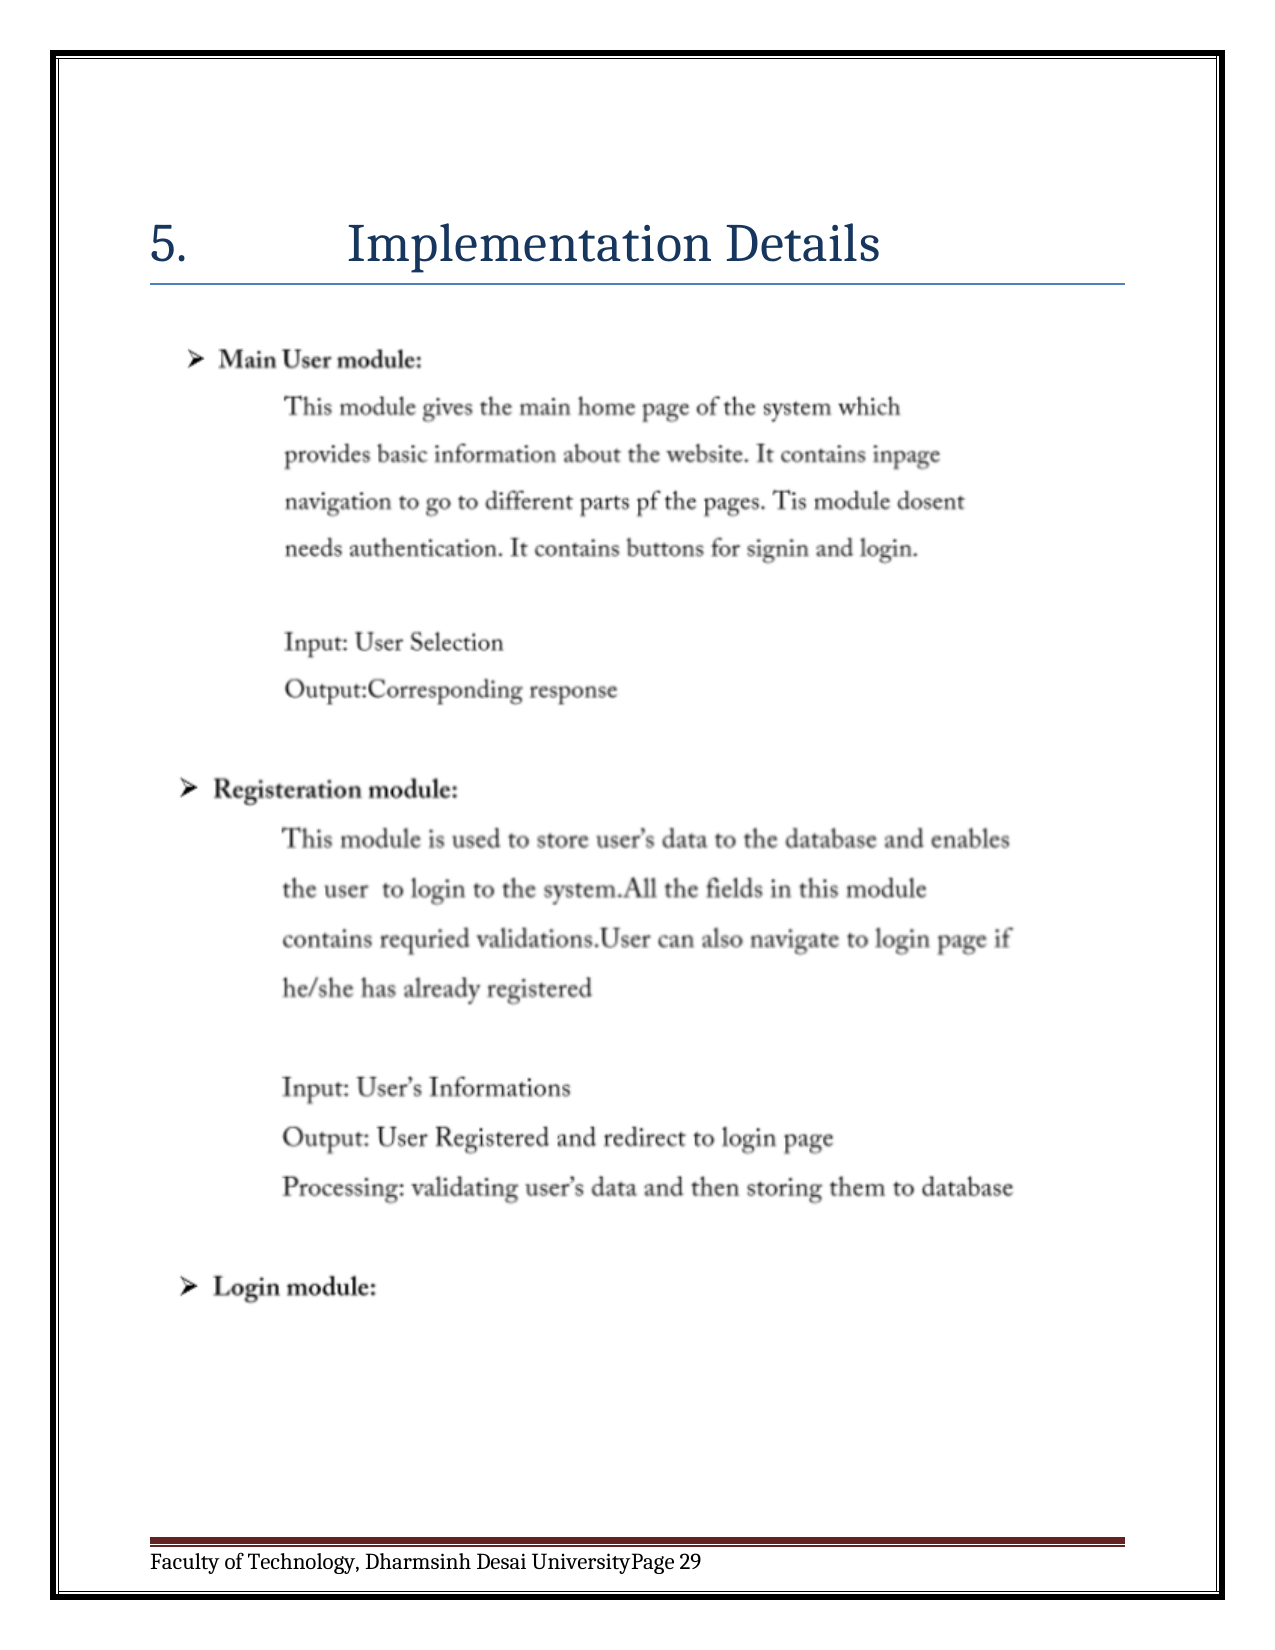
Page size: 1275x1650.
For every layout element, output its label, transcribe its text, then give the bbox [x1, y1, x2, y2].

picture [150, 316, 997, 729]
title 5. Implementation Details [150, 212, 1125, 283]
picture [150, 753, 1035, 1322]
